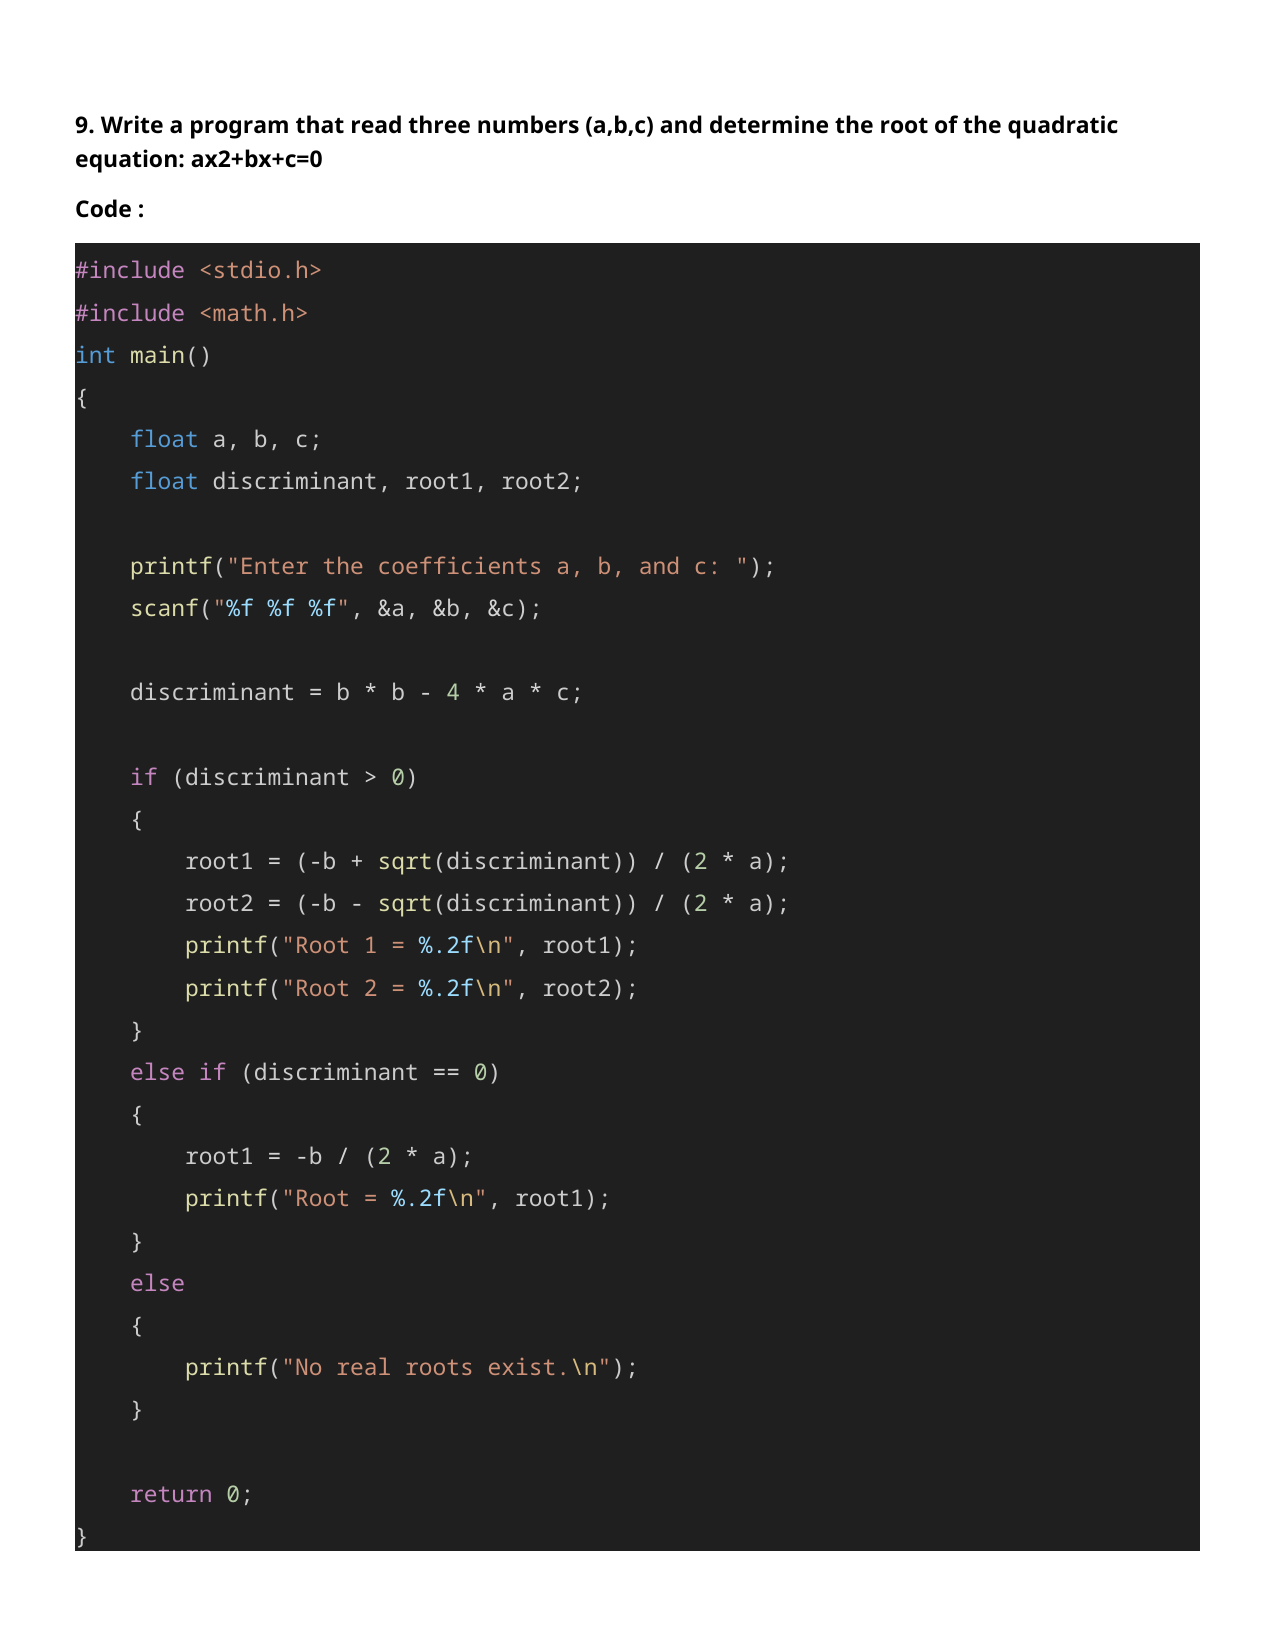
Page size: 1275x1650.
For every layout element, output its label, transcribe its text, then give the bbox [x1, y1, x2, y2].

text printf("Root = %.2f\n", root1); [75, 1171, 1200, 1214]
text #include <stdio.h> [75, 243, 1200, 286]
text } [75, 1382, 1200, 1424]
text if (discriminant > 0) [75, 749, 1200, 792]
text } [75, 1214, 1200, 1256]
text scanf("%f %f %f", &a, &b, &c); [75, 581, 1200, 623]
text return 0; [75, 1467, 1200, 1509]
text root1 = (-b + sqrt(discriminant)) / (2 * a); [75, 834, 1200, 876]
text #include <math.h> [75, 286, 1200, 328]
text printf("Root 1 = %.2f\n", root1); [75, 918, 1200, 961]
text { [75, 370, 1200, 412]
text { [75, 1298, 1200, 1340]
text else [75, 1256, 1200, 1298]
text float discriminant, root1, root2; [75, 454, 1200, 496]
text discriminant = b * b - 4 * a * c; [75, 665, 1200, 707]
text { [75, 792, 1200, 834]
text else if (discriminant == 0) [75, 1045, 1200, 1087]
text printf("No real roots exist.\n"); [75, 1340, 1200, 1382]
text } [75, 1509, 1200, 1551]
text root1 = -b / (2 * a); [75, 1129, 1200, 1171]
text { [75, 1087, 1200, 1129]
text Code : [75, 193, 1200, 224]
text } [75, 1003, 1200, 1045]
text printf("Root 2 = %.2f\n", root2); [75, 961, 1200, 1003]
text root2 = (-b - sqrt(discriminant)) / (2 * a); [75, 876, 1200, 918]
text printf("Enter the coefficients a, b, and c: "); [75, 539, 1200, 581]
text float a, b, c; [75, 412, 1200, 454]
text int main() [75, 328, 1200, 370]
text 9. Write a program that read three numbers (a,b,c) and determine the root of the quadratic equation: ax2+bx+c=0 [75, 75, 1200, 174]
